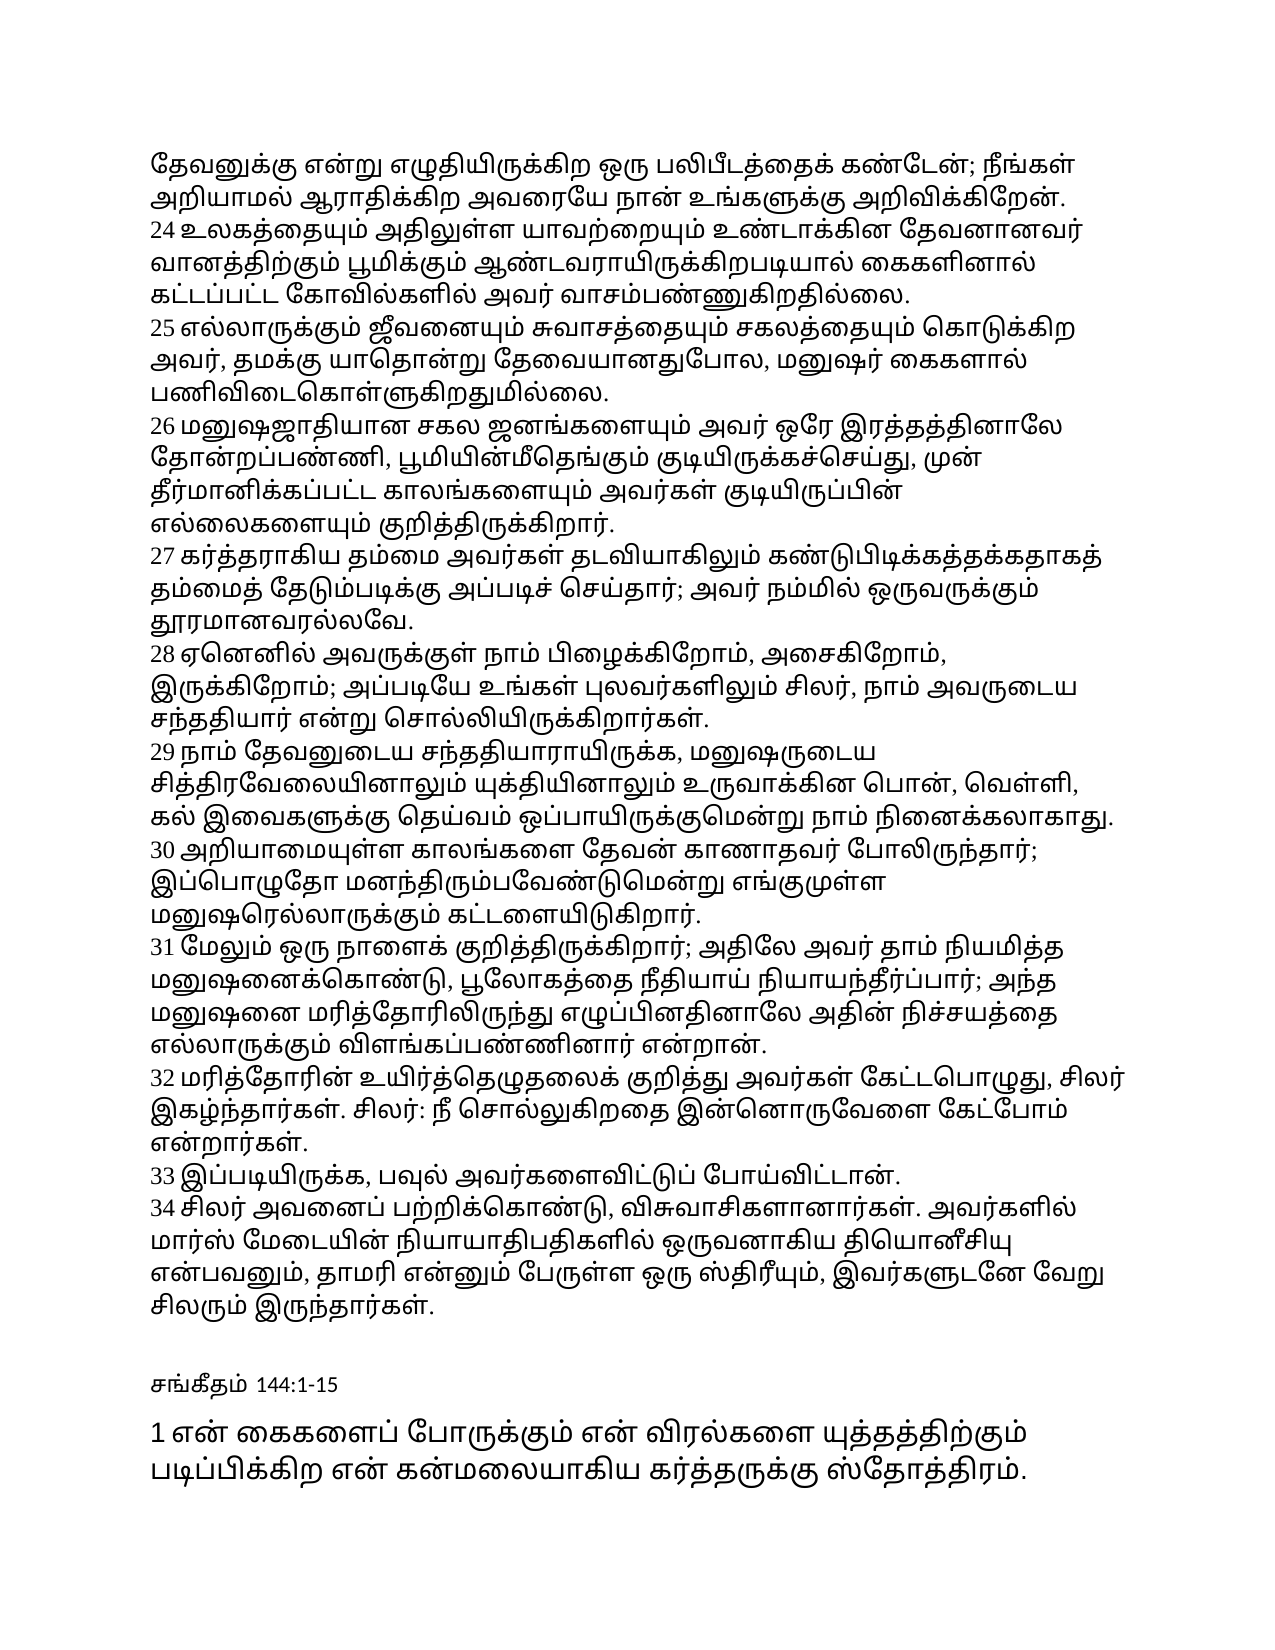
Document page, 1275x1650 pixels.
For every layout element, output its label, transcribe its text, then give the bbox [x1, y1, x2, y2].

text 26மனுஷஜாதியான சகல ஜனங்களையும் அவர் ஒரே இரத்தத்தினாலே தோன்றப்பண்ணி, பூமியின்மீதெங்கும் குடியிருக்கச்செய்து, முன் தீர்மானிக்கப்பட்ட காலங்களையும் அவர்கள் குடியிருப்பின் எல்லைகளையும் குறித்திருக்கிறார். [150, 411, 1125, 541]
text 31மேலும் ஒரு நாளைக் குறித்திருக்கிறார்; அதிலே அவர் தாம் நியமித்த மனுஷனைக்கொண்டு, பூலோகத்தை நீதியாய் நியாயந்தீர்ப்பார்; அந்த மனுஷனை மரித்தோரிலிருந்து எழுப்பினதினாலே அதின் நிச்சயத்தை எல்லாருக்கும் விளங்கப்பண்ணினார் என்றான். [150, 932, 1125, 1063]
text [150, 150, 1125, 215]
text 33இப்படியிருக்க, பவுல் அவர்களைவிட்டுப் போய்விட்டான். [150, 1161, 1125, 1193]
text 27கர்த்தராகிய தம்மை அவர்கள் தடவியாகிலும் கண்டுபிடிக்கத்தக்கதாகத் தம்மைத் தேடும்படிக்கு அப்படிச் செய்தார்; அவர் நம்மில் ஒருவருக்கும் தூரமானவரல்லவே. [150, 541, 1125, 639]
text 29நாம் தேவனுடைய சந்ததியாராயிருக்க, மனுஷருடைய சித்திரவேலையினாலும் யுக்தியினாலும் உருவாக்கின பொன், வெள்ளி, கல் இவைகளுக்கு தெய்வம் ஒப்பாயிருக்குமென்று நாம் நினைக்கலாகாது. [150, 737, 1125, 835]
text சங்கீதம் 144:1-15 [150, 1370, 1125, 1398]
text 28ஏனெனில் அவருக்குள் நாம் பிழைக்கிறோம், அசைகிறோம், இருக்கிறோம்; அப்படியே உங்கள் புலவர்களிலும் சிலர், நாம் அவருடைய சந்ததியார் என்று சொல்லியிருக்கிறார்கள். [150, 639, 1125, 737]
text 34சிலர் அவனைப் பற்றிக்கொண்டு, விசுவாசிகளானார்கள். அவர்களில் மார்ஸ் மேடையின் நியாயாதிபதிகளில் ஒருவனாகிய தியொனீசியு என்பவனும், தாமரி என்னும் பேருள்ள ஒரு ஸ்திரீயும், இவர்களுடனே வேறு சிலரும் இருந்தார்கள். [150, 1193, 1125, 1324]
text 32மரித்தோரின் உயிர்த்தெழுதலைக் குறித்து அவர்கள் கேட்டபொழுது, சிலர் இகழ்ந்தார்கள். சிலர்: நீ சொல்லுகிறதை இன்னொருவேளை கேட்போம் என்றார்கள். [150, 1063, 1125, 1161]
text 30அறியாமையுள்ள காலங்களை தேவன் காணாதவர் போலிருந்தார்; இப்பொழுதோ மனந்திரும்பவேண்டுமென்று எங்குமுள்ள மனுஷரெல்லாருக்கும் கட்டளையிடுகிறார். [150, 835, 1125, 932]
text 1என் கைகளைப் போருக்கும் என் விரல்களை யுத்தத்திற்கும் படிப்பிக்கிற என் கன்மலையாகிய கர்த்தருக்கு ஸ்தோத்திரம். [150, 1416, 1125, 1490]
text 25எல்லாருக்கும் ஜீவனையும் சுவாசத்தையும் சகலத்தையும் கொடுக்கிற அவர், தமக்கு யாதொன்று தேவையானதுபோல, மனுஷர் கைகளால் பணிவிடைகொள்ளுகிறதுமில்லை. [150, 313, 1125, 411]
text 24உலகத்தையும் அதிலுள்ள யாவற்றையும் உண்டாக்கின தேவனானவர் வானத்திற்கும் பூமிக்கும் ஆண்டவராயிருக்கிறபடியால் கைகளினால் கட்டப்பட்ட கோவில்களில் அவர் வாசம்பண்ணுகிறதில்லை. [150, 215, 1125, 313]
